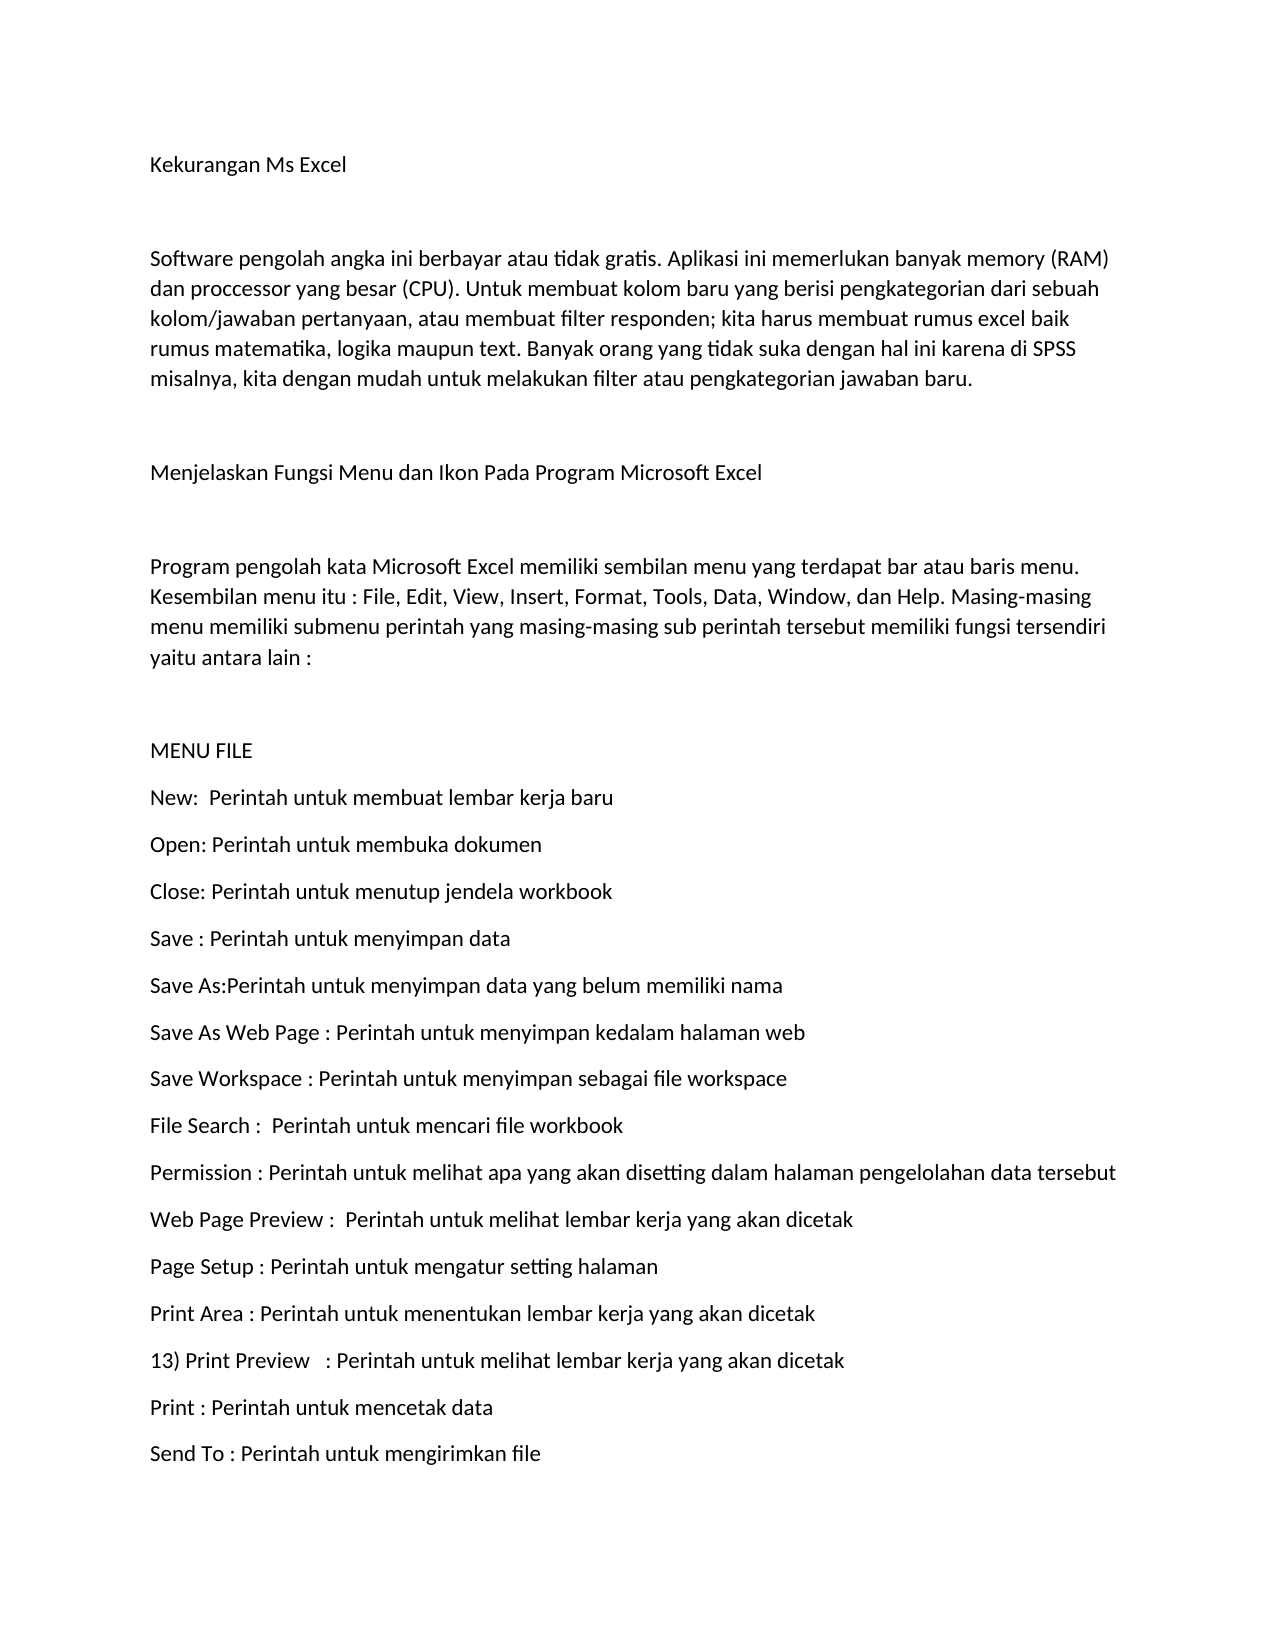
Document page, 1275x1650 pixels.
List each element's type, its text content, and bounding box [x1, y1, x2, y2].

text Open: Perintah untuk membuka dokumen [150, 830, 1125, 858]
text Web Page Preview : Perintah untuk melihat lembar kerja yang akan dicetak [150, 1205, 1125, 1233]
text 13) Print Preview : Perintah untuk melihat lembar kerja yang akan dicetak [150, 1346, 1125, 1374]
text New: Perintah untuk membuat lembar kerja baru [150, 783, 1125, 811]
text Save : Perintah untuk menyimpan data [150, 924, 1125, 952]
text Page Setup : Perintah untuk mengatur setting halaman [150, 1252, 1125, 1280]
text Send To : Perintah untuk mengirimkan file [150, 1439, 1125, 1468]
text Save Workspace : Perintah untuk menyimpan sebagai file workspace [150, 1064, 1125, 1093]
text Print Area : Perintah untuk menentukan lembar kerja yang akan dicetak [150, 1299, 1125, 1327]
text Close: Perintah untuk menutup jendela workbook [150, 877, 1125, 905]
text Permission : Perintah untuk melihat apa yang akan disetting dalam halaman pengelolahan data tersebut [150, 1158, 1125, 1186]
text Kekurangan Ms Excel [150, 150, 1125, 178]
text Program pengolah kata Microsoft Excel memiliki sembilan menu yang terdapat bar atau baris menu. Kesembilan menu itu : File, Edit, View, Insert, Format, Tools, Data, Window, dan Help. Masing-masing menu memiliki submenu perintah yang masing-masing sub perintah tersebut memiliki fungsi tersendiri yaitu antara lain : [150, 552, 1125, 671]
text MENU FILE [150, 736, 1125, 764]
text Save As Web Page : Perintah untuk menyimpan kedalam halaman web [150, 1018, 1125, 1046]
text Menjelaskan Fungsi Menu dan Ikon Pada Program Microsoft Excel [150, 458, 1125, 486]
text Print : Perintah untuk mencetak data [150, 1393, 1125, 1421]
text Save As:Perintah untuk menyimpan data yang belum memiliki nama [150, 971, 1125, 999]
text File Search : Perintah untuk mencari file workbook [150, 1111, 1125, 1139]
text Software pengolah angka ini berbayar atau tidak gratis. Aplikasi ini memerlukan banyak memory (RAM) dan proccessor yang besar (CPU). Untuk membuat kolom baru yang berisi pengkategorian dari sebuah kolom/jawaban pertanyaan, atau membuat filter responden; kita harus membuat rumus excel baik rumus matematika, logika maupun text. Banyak orang yang tidak suka dengan hal ini karena di SPSS misalnya, kita dengan mudah untuk melakukan filter atau pengkategorian jawaban baru. [150, 244, 1125, 393]
